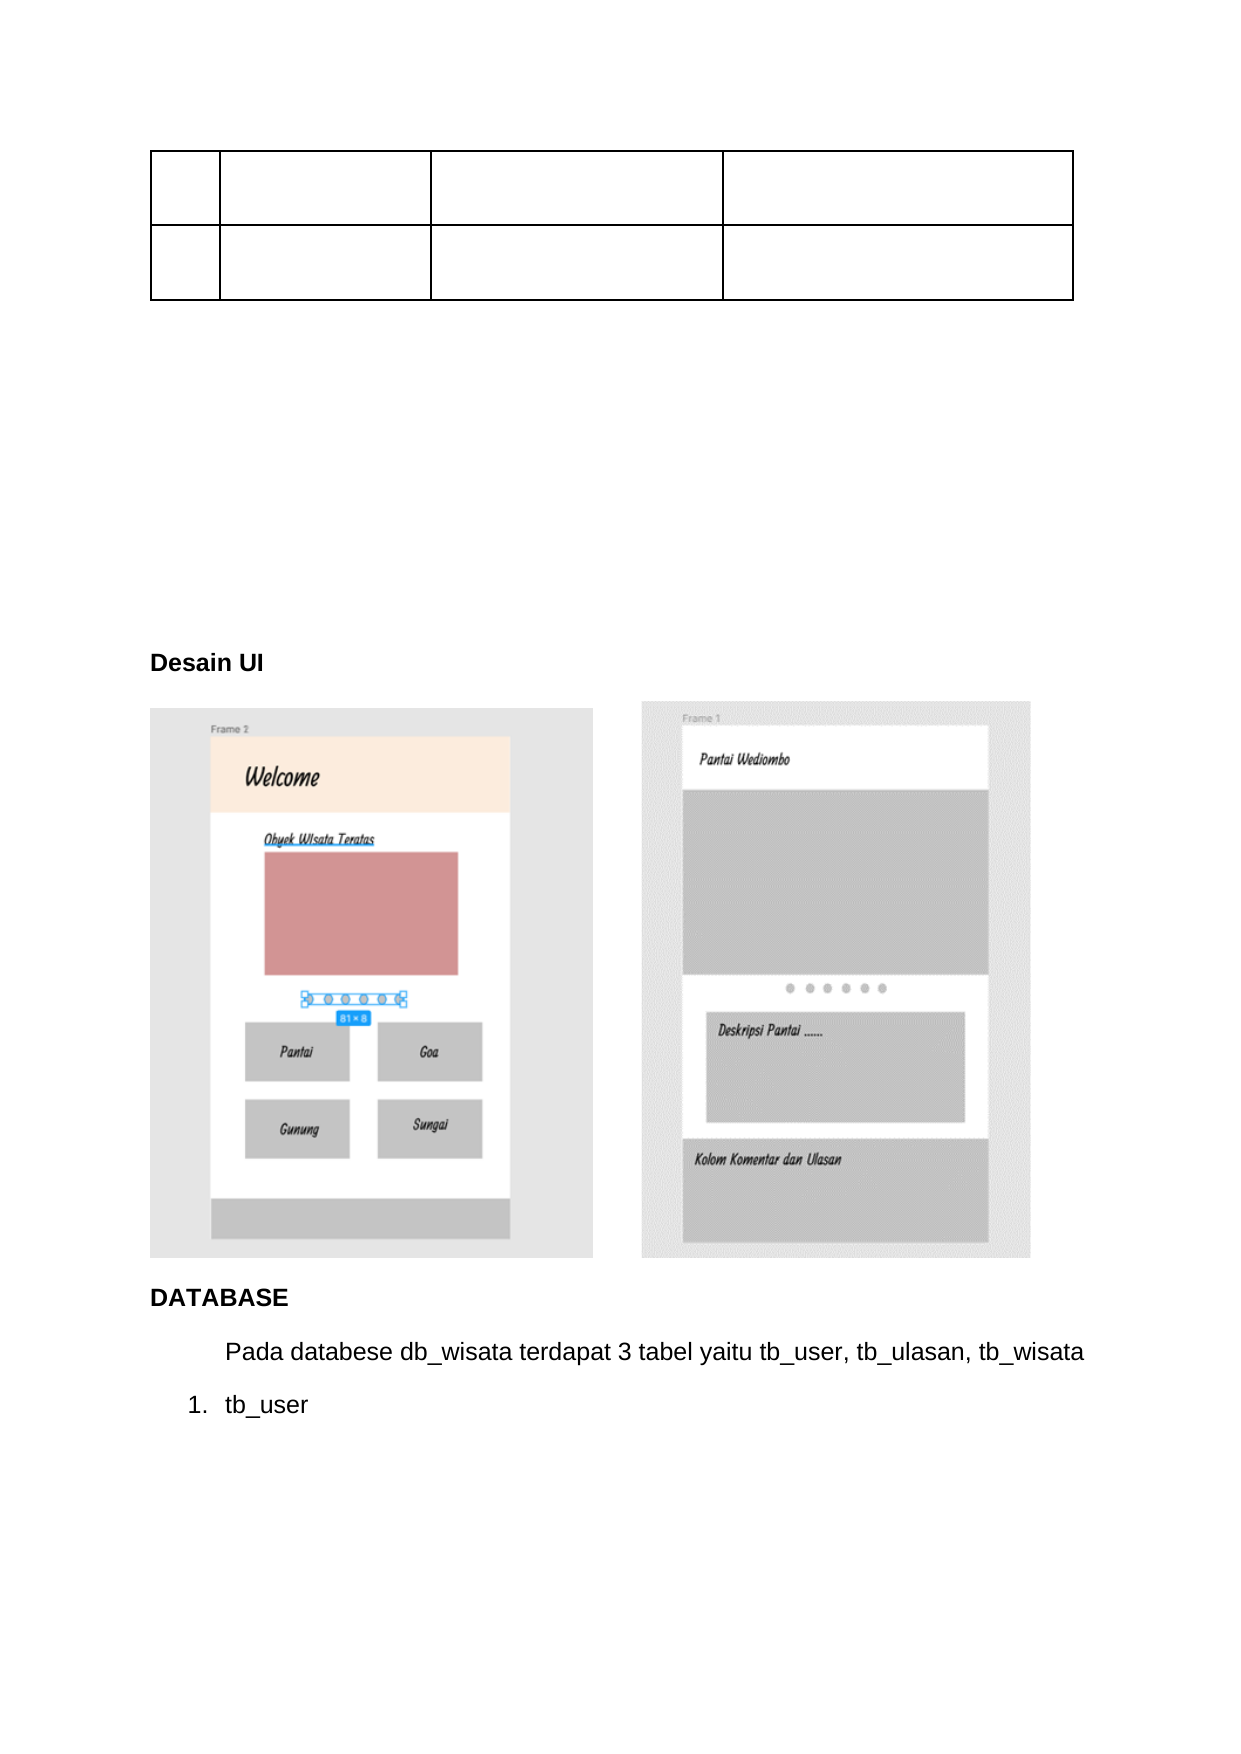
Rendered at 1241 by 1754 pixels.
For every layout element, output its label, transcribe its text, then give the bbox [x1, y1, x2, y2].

table_cell [221, 226, 430, 298]
table_cell [152, 226, 219, 298]
table_cell [221, 152, 430, 224]
table_cell [432, 152, 722, 224]
list tb_user [187, 1390, 1090, 1419]
picture [150, 708, 593, 1258]
text DATABASE [150, 1283, 1090, 1312]
text Desain UI [150, 648, 1090, 677]
table_cell [152, 152, 219, 224]
table_cell [432, 226, 722, 298]
table_cell [724, 226, 1072, 298]
table_cell [724, 152, 1072, 224]
text Pada databese db_wisata terdapat 3 tabel yaitu tb_user, tb_ulasan, tb_wisata [150, 1337, 1090, 1365]
picture [641, 701, 1031, 1258]
